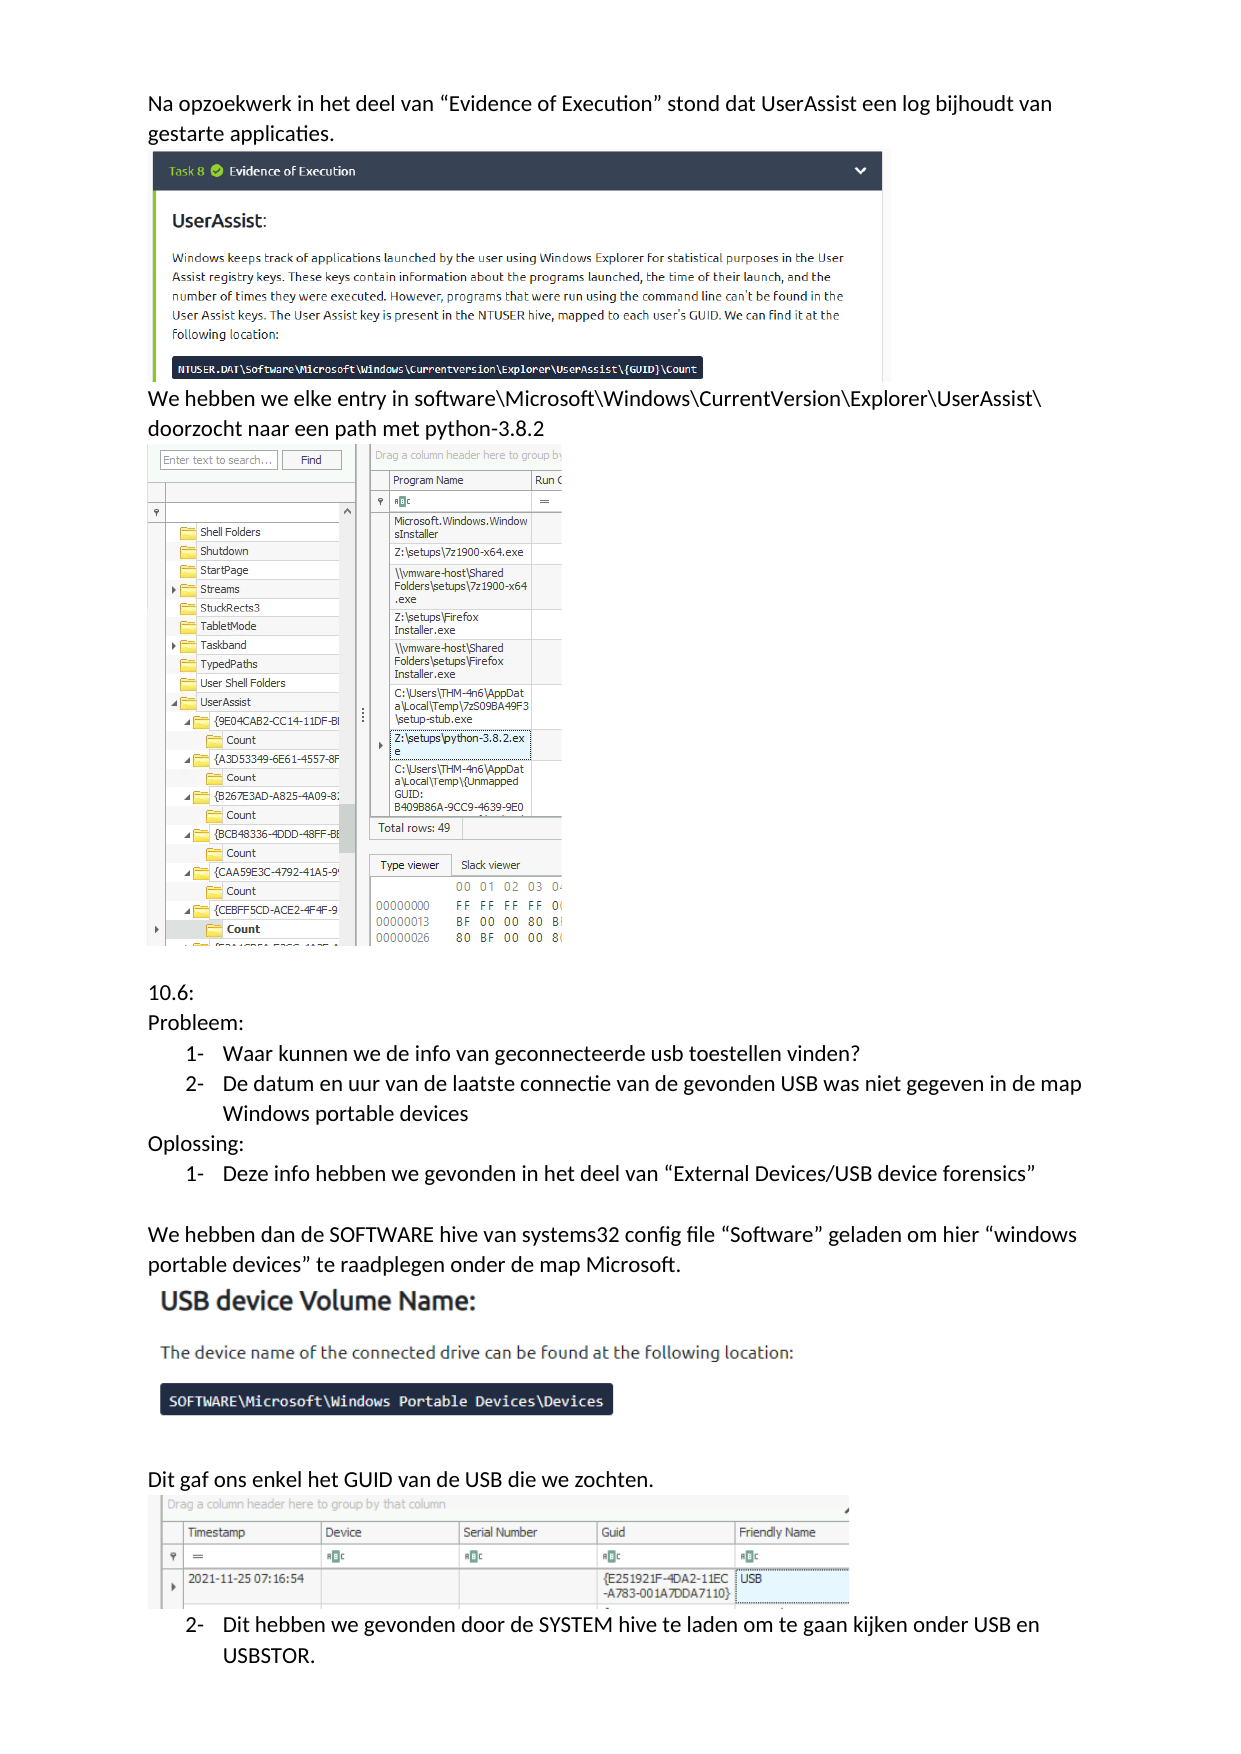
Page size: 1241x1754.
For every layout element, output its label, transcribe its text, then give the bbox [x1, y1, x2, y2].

list De datum en uur van de laatste connectie van de gevonden USB was niet gegeven in de map Windows portable devices [185, 1069, 1093, 1127]
text Dit gaf ons enkel het GUID van de USB die we zochten. [148, 1465, 1093, 1493]
text Probleem: [148, 1008, 1093, 1036]
picture [147, 444, 562, 946]
text We hebben dan de SOFTWARE hive van systems32 config file “Software” geladen om hier “windows portable devices” te raadplegen onder de map Microsoft. [148, 1220, 1093, 1278]
text Oplossing: [148, 1129, 1093, 1157]
list Waar kunnen we de info van geconnecteerde usb toestellen vinden? [185, 1039, 1093, 1067]
text Na opzoekwerk in het deel van “Evidence of Execution” stond dat UserAssist een log bijhoudt van gestarte applicaties. [148, 89, 1093, 147]
picture [147, 1280, 910, 1433]
picture [147, 149, 892, 382]
list Dit hebben we gevonden door de SYSTEM hive te laden om te gaan kijken onder USB en USBSTOR. [185, 1611, 1093, 1669]
text 10.6: [148, 978, 1093, 1006]
list Deze info hebben we gevonden in het deel van “External Devices/USB device forensics” [185, 1159, 1093, 1187]
picture [147, 1495, 850, 1609]
